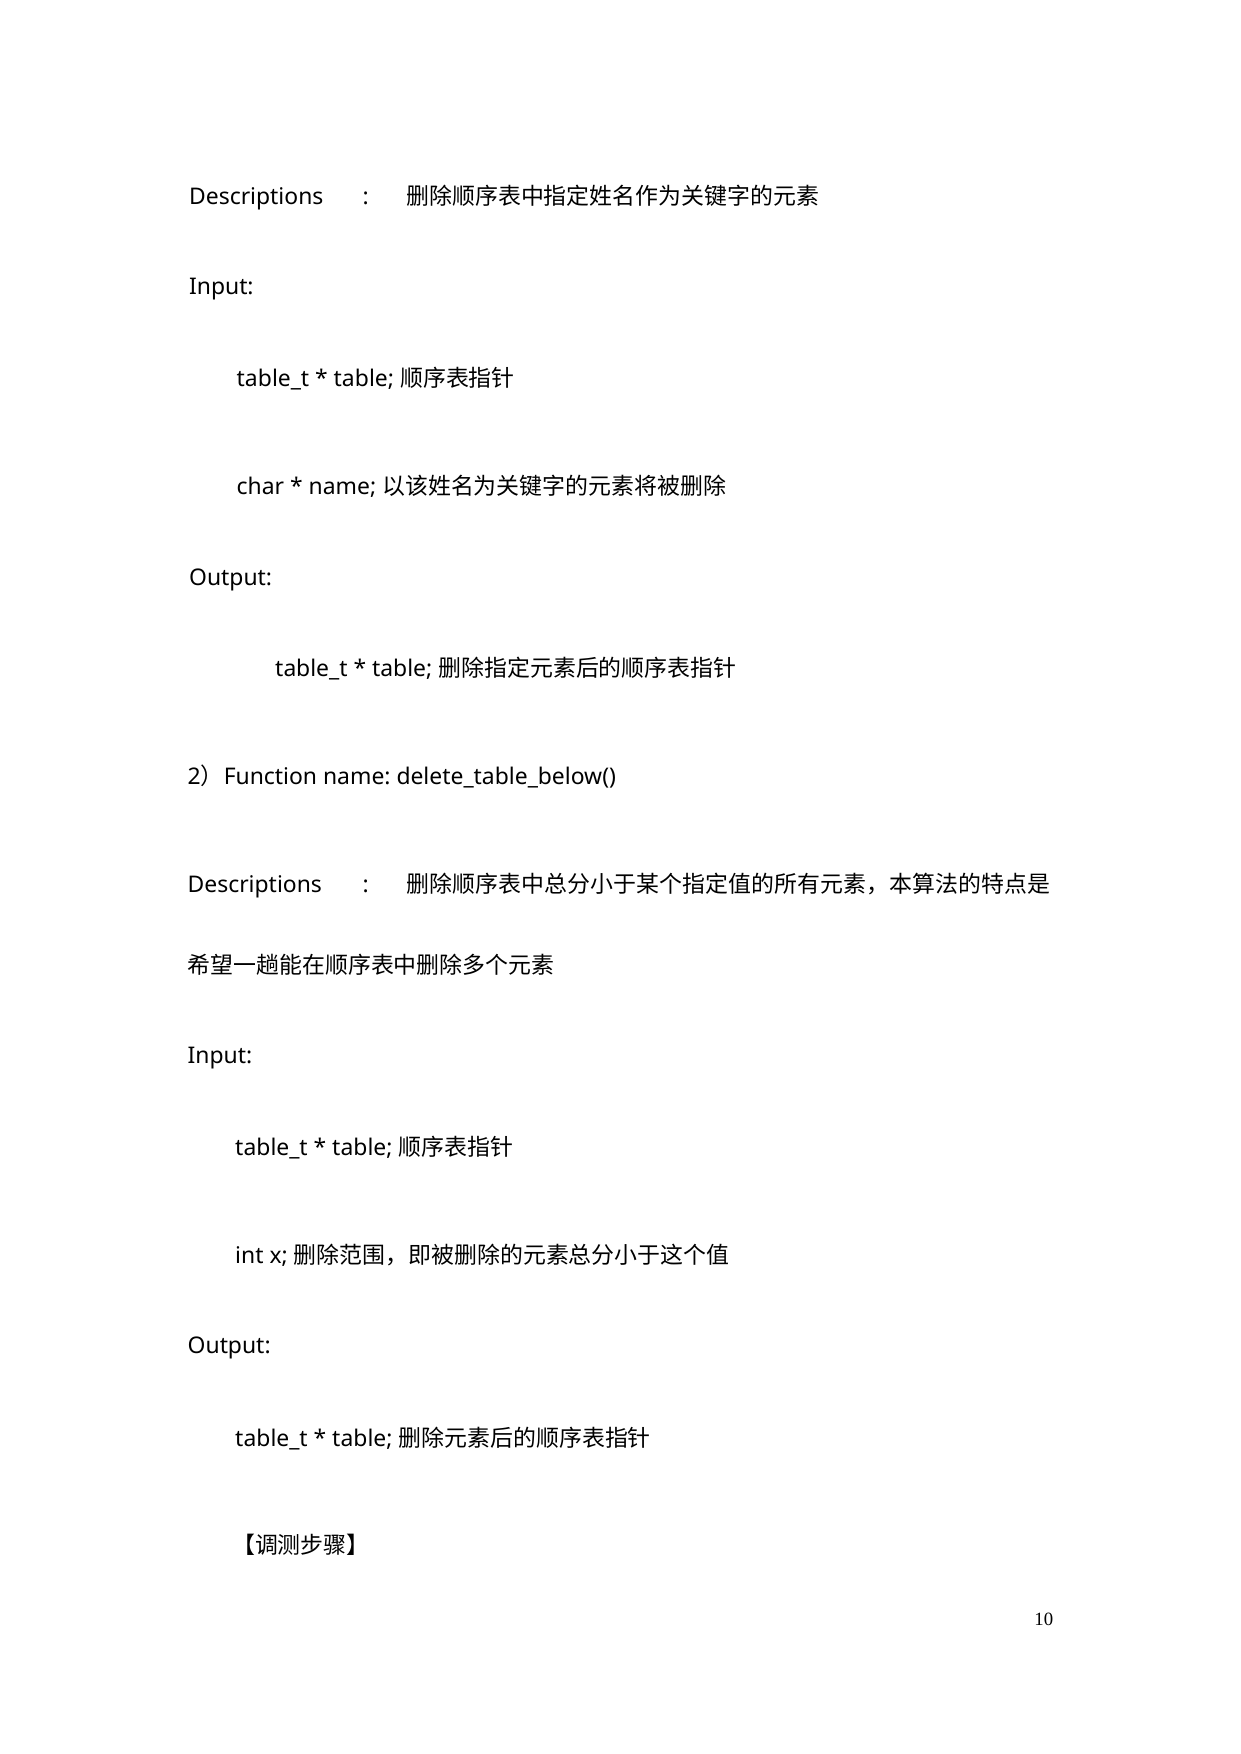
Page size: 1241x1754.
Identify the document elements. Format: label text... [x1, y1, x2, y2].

text 2）Function name: delete_table_below() [187, 742, 1053, 807]
text Input: [187, 1039, 1053, 1071]
text table_t * table; 顺序表指针 [187, 1113, 1053, 1178]
text int x; 删除范围，即被删除的元素总分小于这个值 [187, 1221, 1053, 1286]
list table_t * table; 删除指定元素后的顺序表指针 [236, 634, 1053, 699]
text Output: [187, 1329, 1053, 1361]
text table_t * table; 删除元素后的顺序表指针 [187, 1403, 1053, 1468]
list Descriptions : 删除顺序表中指定姓名作为关键字的元素 [143, 162, 1053, 227]
list Input: [143, 270, 1053, 302]
text Descriptions : 删除顺序表中总分小于某个指定值的所有元素，本算法的特点是希望一趟能在顺序表中删除多个元素 [187, 850, 1053, 996]
list 【调测步骤】 [232, 1511, 1053, 1576]
list Output: [143, 560, 1053, 592]
list table_t * table; 顺序表指针 [143, 344, 1053, 409]
list char * name; 以该姓名为关键字的元素将被删除 [143, 452, 1053, 517]
